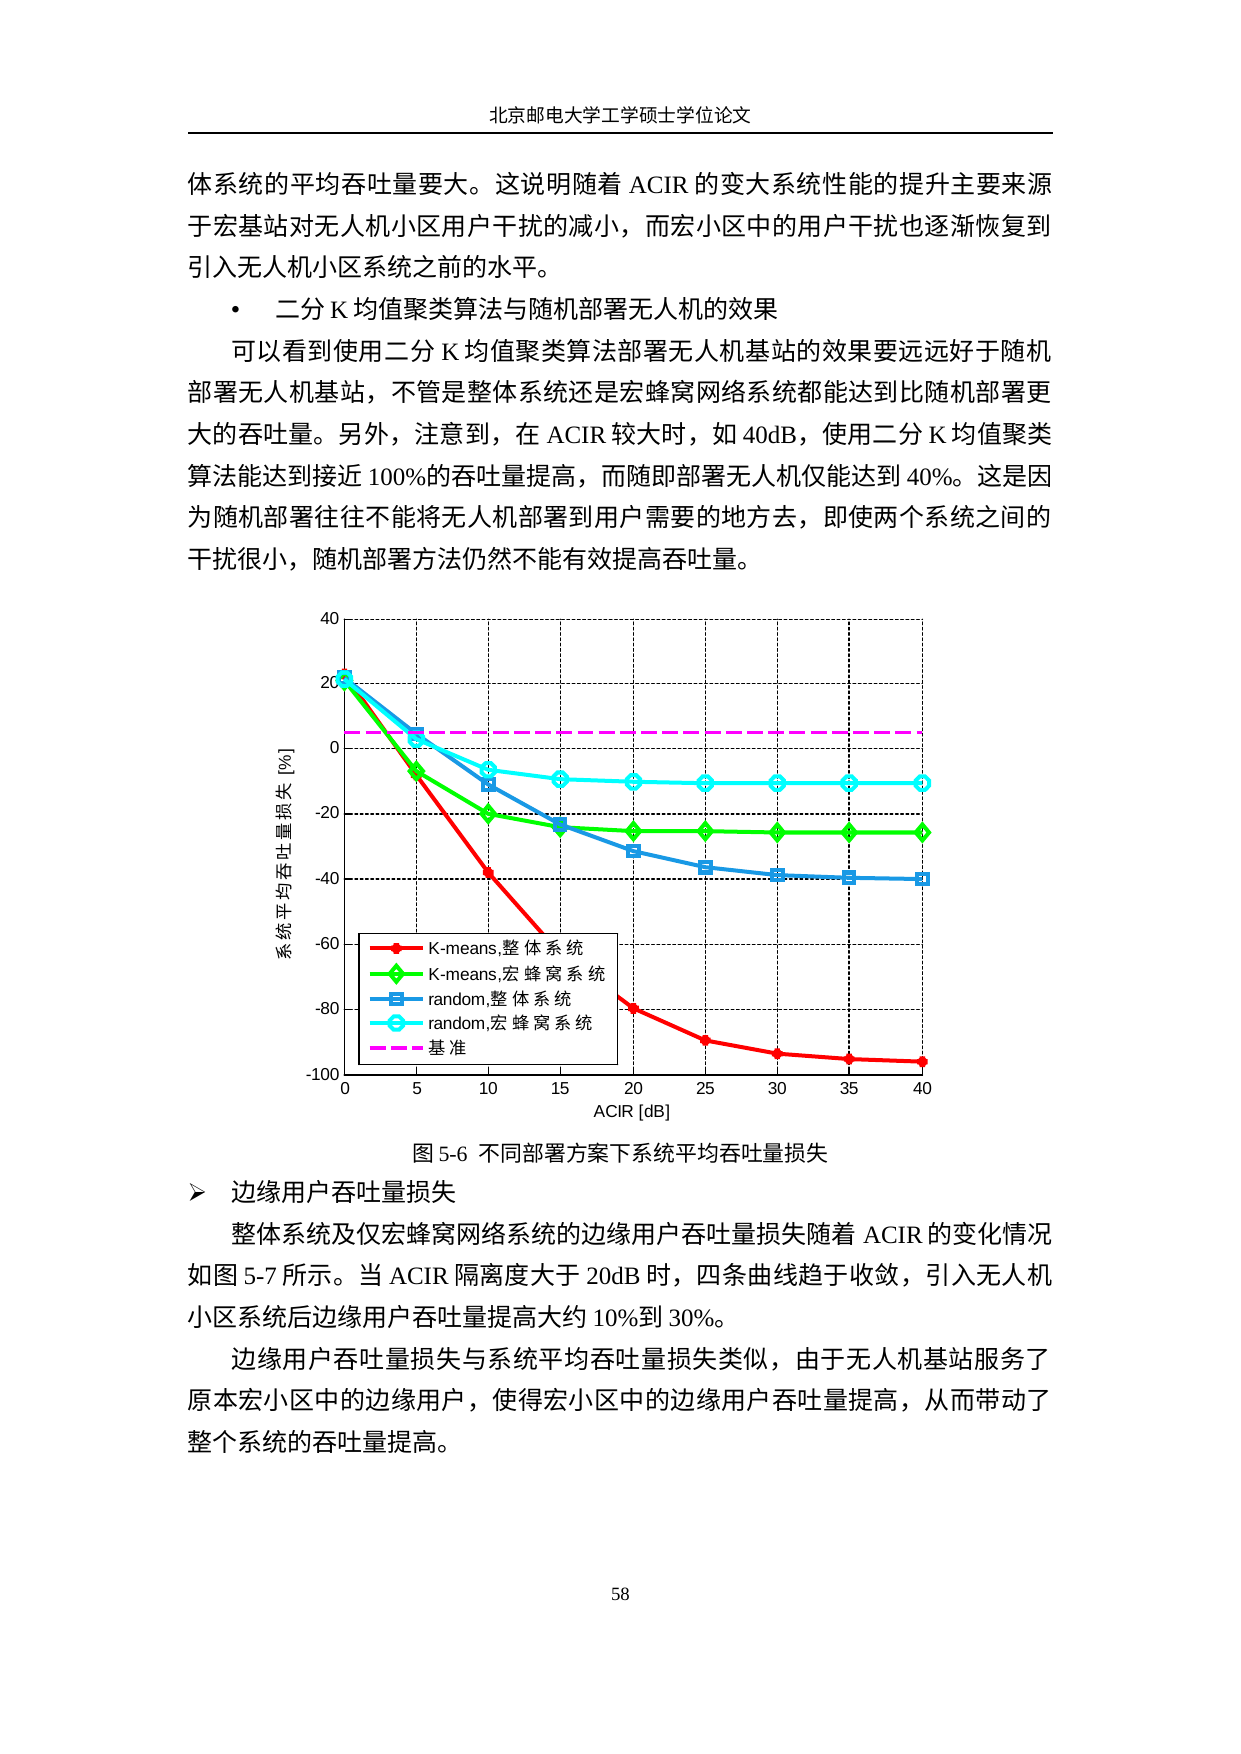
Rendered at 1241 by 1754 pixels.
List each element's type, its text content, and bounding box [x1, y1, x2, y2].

text 可以看到使用二分K均值聚类算法部署无人机基站的效果要远远好于随机部署无人机基站，不管是整体系统还是宏蜂窝网络系统都能达到比随机部署更大的吞吐量。另外，注意到，在ACIR较大时，如40dB，使用二分K均值聚类算法能达到接近100%的吞吐量提高，而随即部署无人机仅能达到40%。这是因为随机部署往往不能将无人机部署到用户需要的地方去，即使两个系统之间的干扰很小，随机部署方法仍然不能有效提高吞吐量。 [187, 327, 1053, 577]
text 图5-6 不同部署方案下系统平均吞吐量损失 [187, 1136, 1053, 1168]
list 边缘用户吞吐量损失 [187, 1168, 1053, 1210]
list 二分K均值聚类算法与随机部署无人机的效果 [231, 285, 1053, 327]
text 整体系统及仅宏蜂窝网络系统的边缘用户吞吐量损失随着ACIR的变化情况如图5-7所示。当ACIR隔离度大于20dB时，四条曲线趋于收敛，引入无人机小区系统后边缘用户吞吐量提高大约10%到30%。 [187, 1210, 1053, 1335]
text 边缘用户吞吐量损失与系统平均吞吐量损失类似，由于无人机基站服务了原本宏小区中的边缘用户，使得宏小区中的边缘用户吞吐量提高，从而带动了整个系统的吞吐量提高。 [187, 1335, 1053, 1460]
